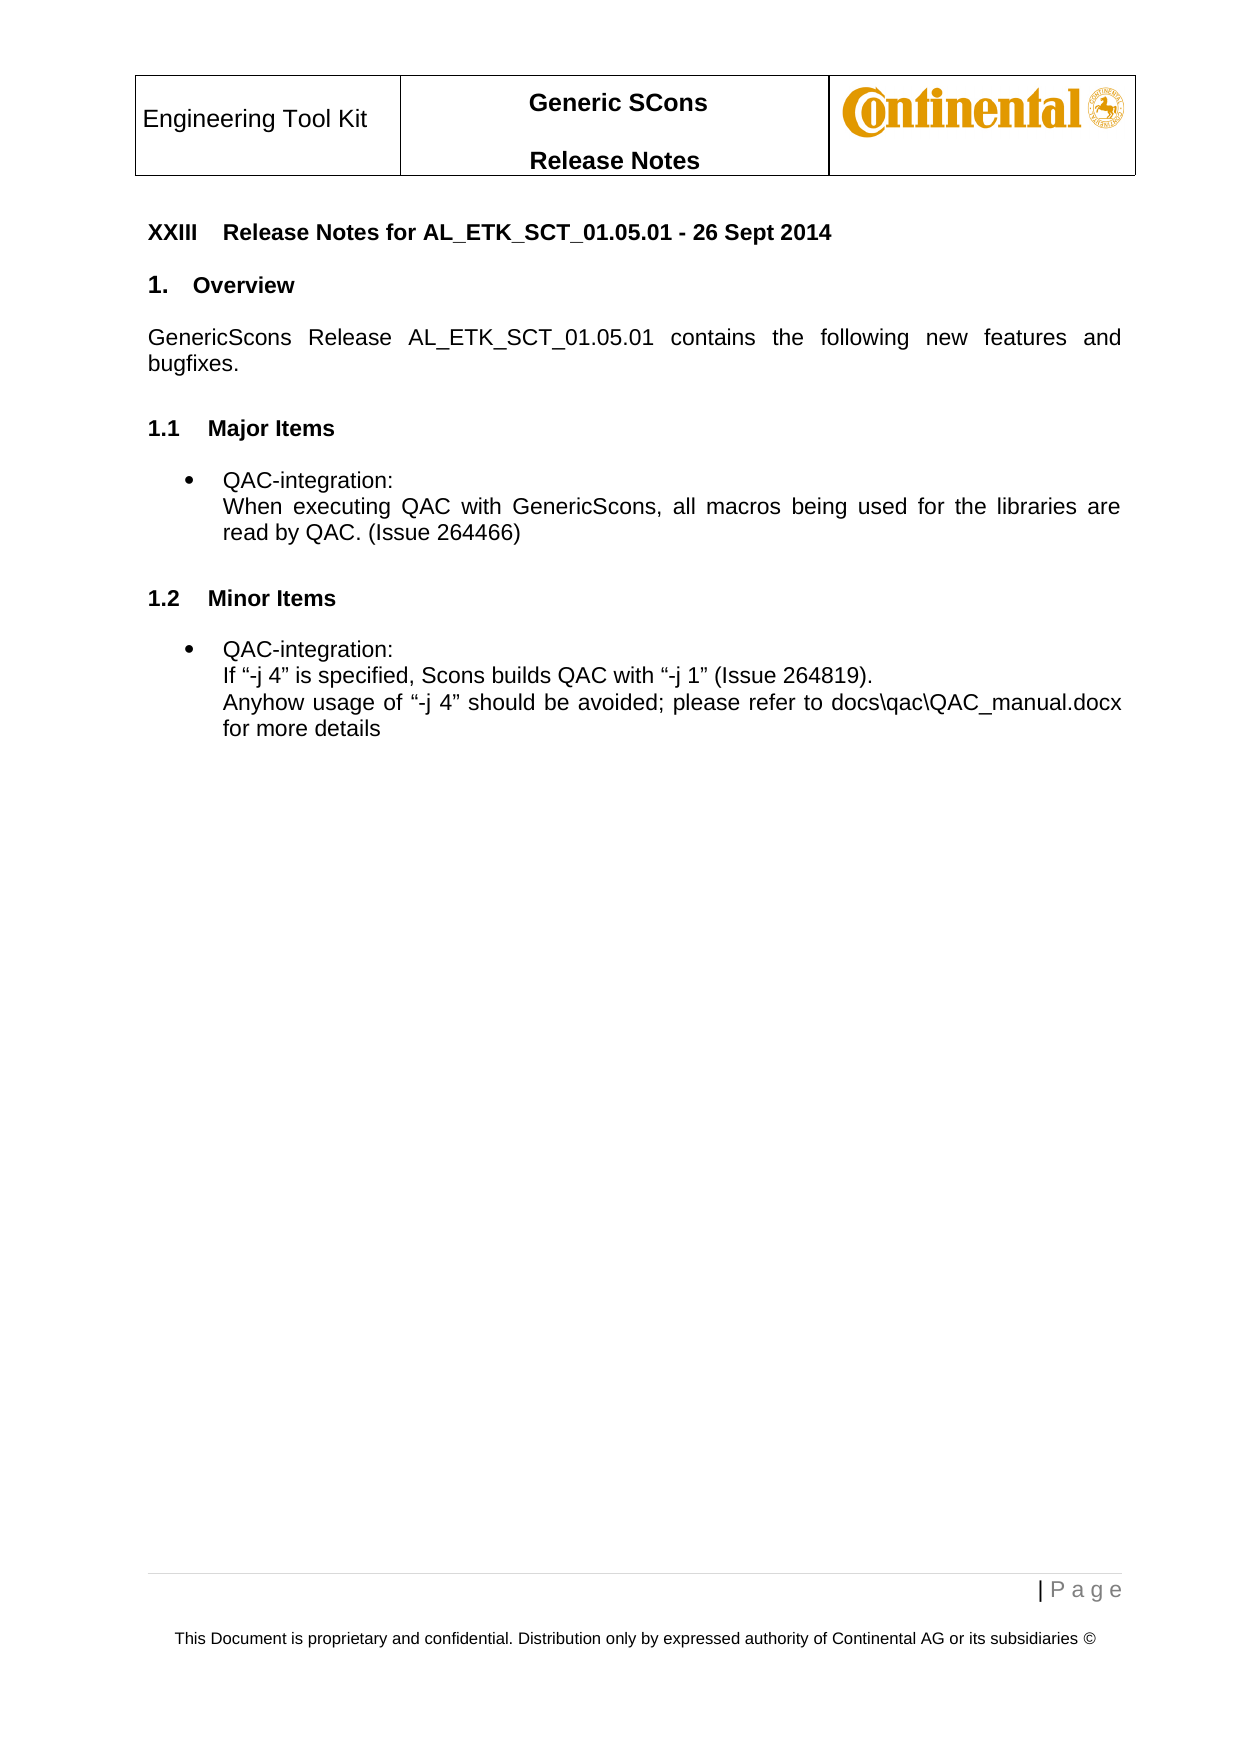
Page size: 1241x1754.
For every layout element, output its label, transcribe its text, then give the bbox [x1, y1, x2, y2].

list Anyhow usage of “-j 4” should be avoided; please refer to docs\qac\QAC_manual.docx for more details [223, 688, 1122, 741]
subtitle Release Notes for AL_ETK_SCT_01.05.01 - 26 Sept 2014 [148, 218, 1122, 245]
list If “-j 4” is specified, Scons builds QAC with “-j 1” (Issue 264819). [223, 662, 1122, 688]
list QAC-integration: [185, 636, 1122, 662]
subtitle Minor Items [148, 584, 1122, 611]
picture [841, 86, 1125, 139]
subtitle Major Items [148, 415, 1122, 442]
list When executing QAC with GenericScons, all macros being used for the libraries are read by QAC. (Issue 264466) [223, 493, 1122, 546]
list QAC-integration: [185, 467, 1122, 493]
subtitle Overview [148, 270, 1122, 299]
text GenericScons Release AL_ETK_SCT_01.05.01 contains the following new features and bugfixes. [148, 324, 1122, 376]
